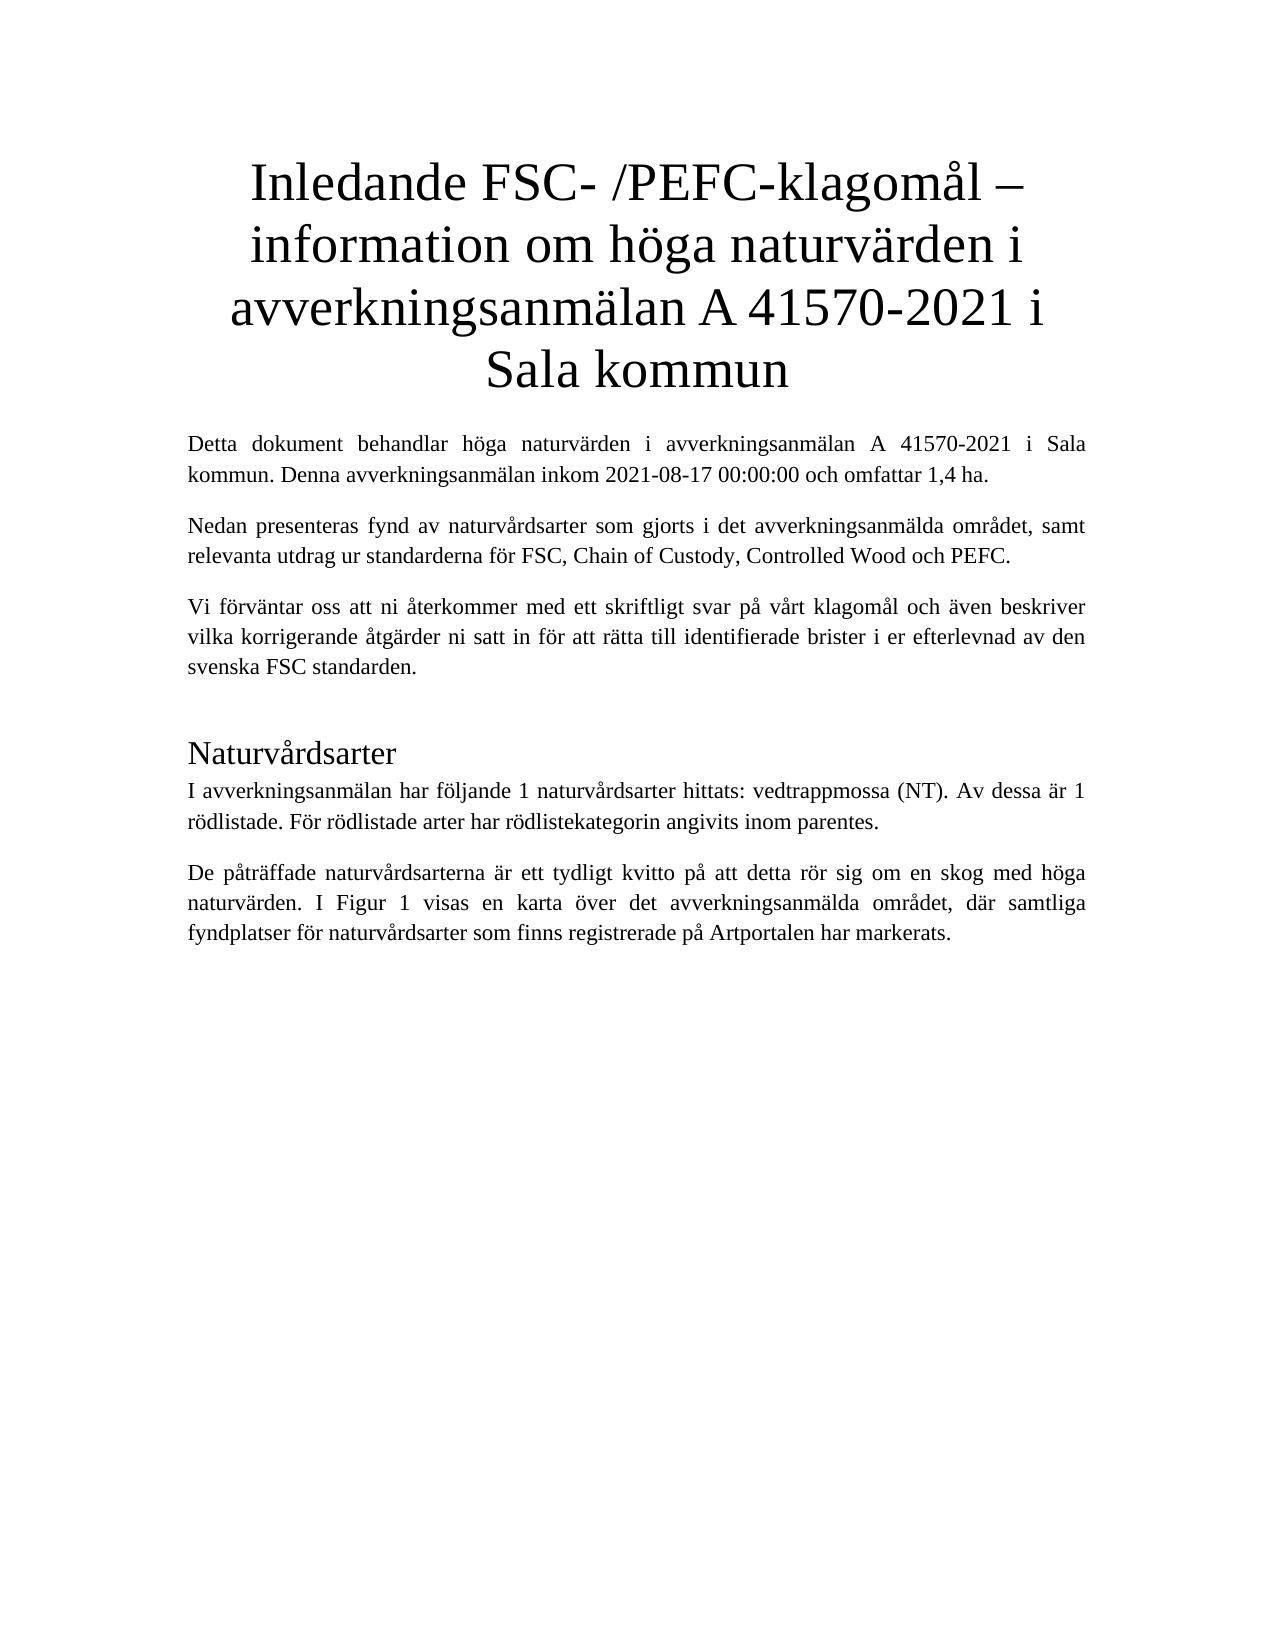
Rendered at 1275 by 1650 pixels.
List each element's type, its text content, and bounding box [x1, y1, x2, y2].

text De påträffade naturvårdsarterna är ett tydligt kvitto på att detta rör sig om en skog med höga naturvärden. I Figur 1 visas en karta över det avverkningsanmälda området, där samtliga fyndplatser för naturvårdsarter som finns registrerade på Artportalen har markerats. [187, 859, 1087, 946]
subtitle Naturvårdsarter [187, 733, 1087, 772]
text Detta dokument behandlar höga naturvärden i avverkningsanmälan A 41570-2021 i Sala kommun. Denna avverkningsanmälan inkom 2021-08-17 00:00:00 och omfattar 1,4 ha. [187, 430, 1087, 487]
text Nedan presenteras fynd av naturvårdsarter som gjorts i det avverkningsanmälda området, samt relevanta utdrag ur standarderna för FSC, Chain of Custody, Controlled Wood och PEFC. [187, 512, 1087, 568]
title Inledande FSC- /PEFC-klagomål – information om höga naturvärden i avverkningsanmälan A 41570-2021 i Sala kommun [187, 150, 1087, 399]
text I avverkningsanmälan har följande 1 naturvårdsarter hittats: vedtrappmossa (NT). Av dessa är 1 rödlistade. För rödlistade arter har rödlistekategorin angivits inom parentes. [187, 778, 1087, 834]
text Vi förväntar oss att ni återkommer med ett skriftligt svar på vårt klagomål och även beskriver vilka korrigerande åtgärder ni satt in för att rätta till identifierade brister i er efterlevnad av den svenska FSC standarden. [187, 593, 1087, 680]
